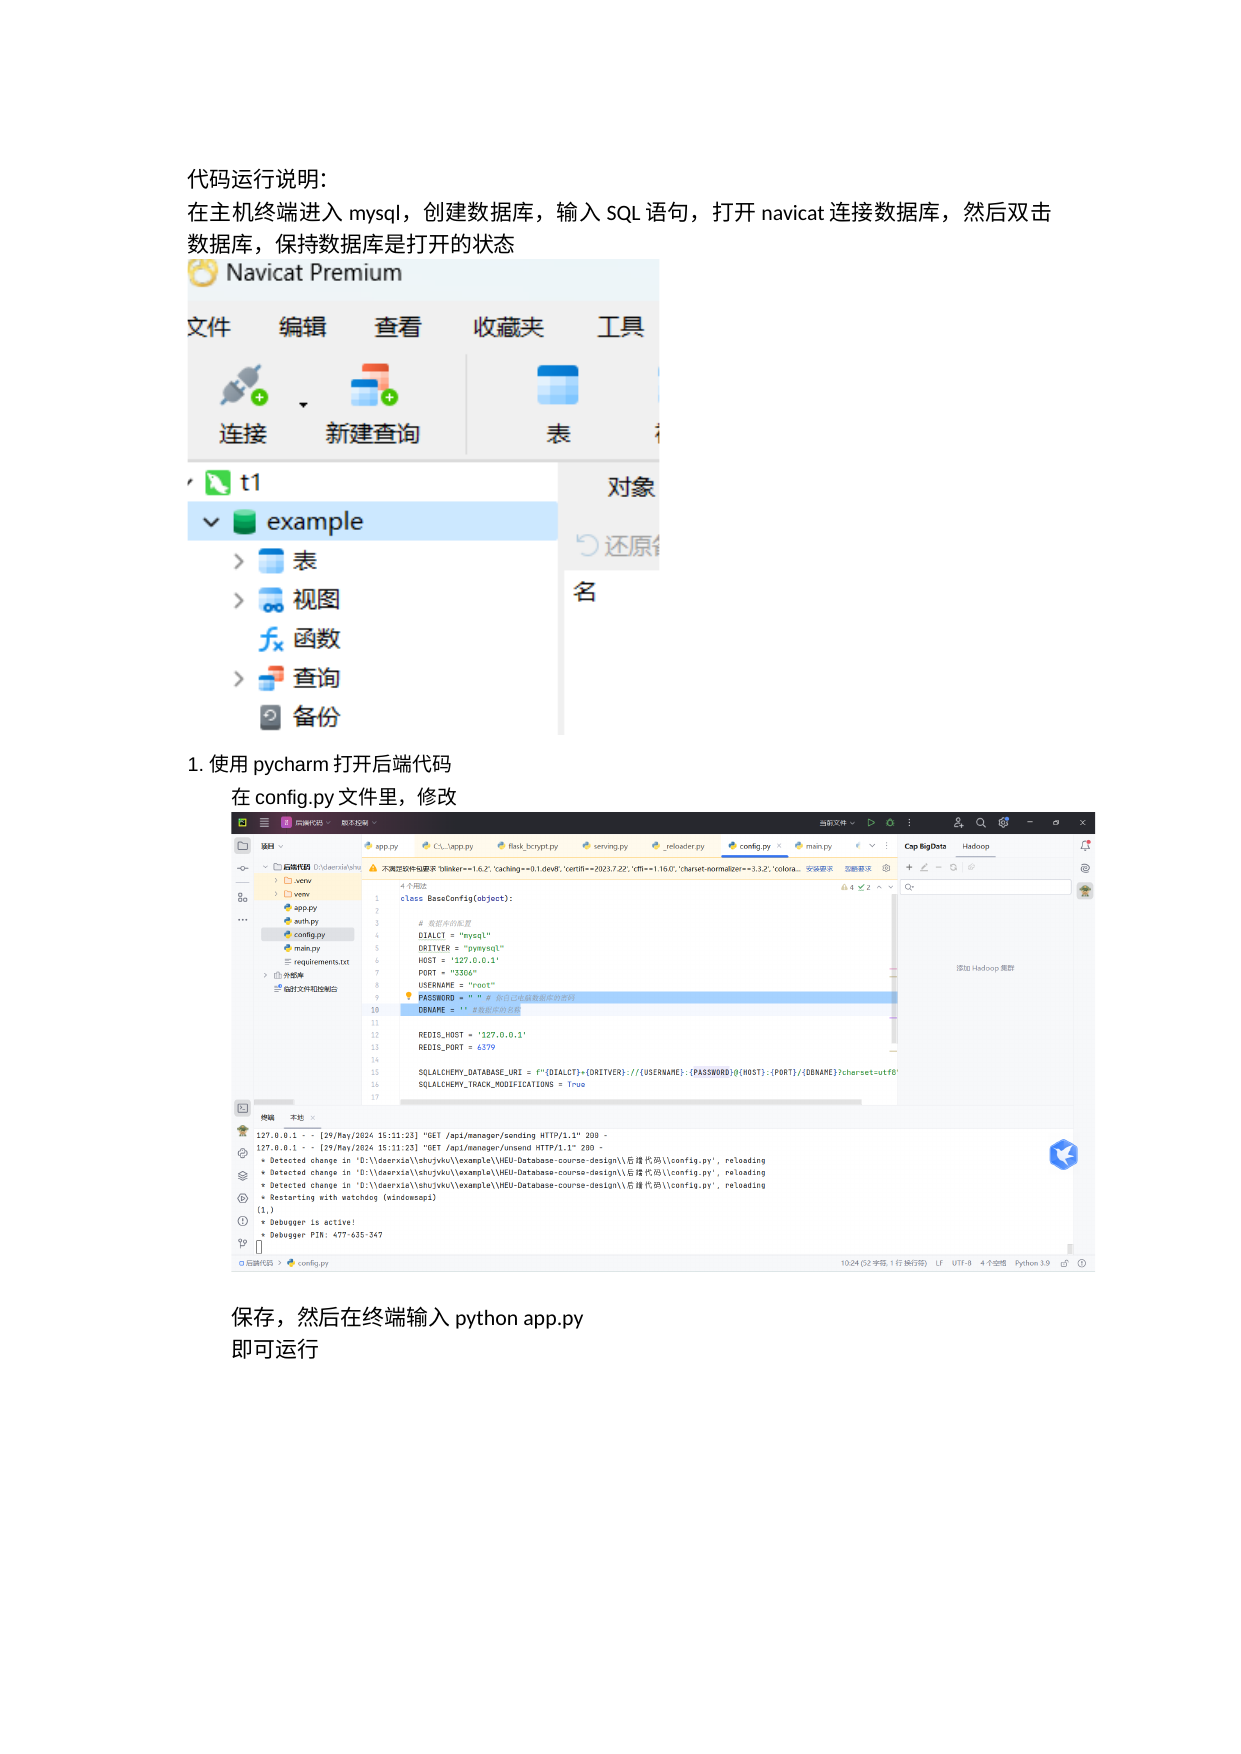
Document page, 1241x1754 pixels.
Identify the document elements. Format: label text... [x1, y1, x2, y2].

list 即可运行 [187, 1332, 1053, 1364]
text 在主机终端进入mysql，创建数据库，输入SQL语句，打开navicat连接数据库，然后双击数据库，保持数据库是打开的状态 [187, 194, 1053, 259]
text 代码运行说明： [187, 162, 1053, 194]
list 使用pycharm打开后端代码 [187, 747, 1053, 779]
picture [231, 812, 1096, 1272]
list 在config.py文件里，修改 [187, 779, 1053, 812]
list 保存，然后在终端输入 python app.py [187, 1299, 1053, 1332]
picture [187, 259, 660, 735]
